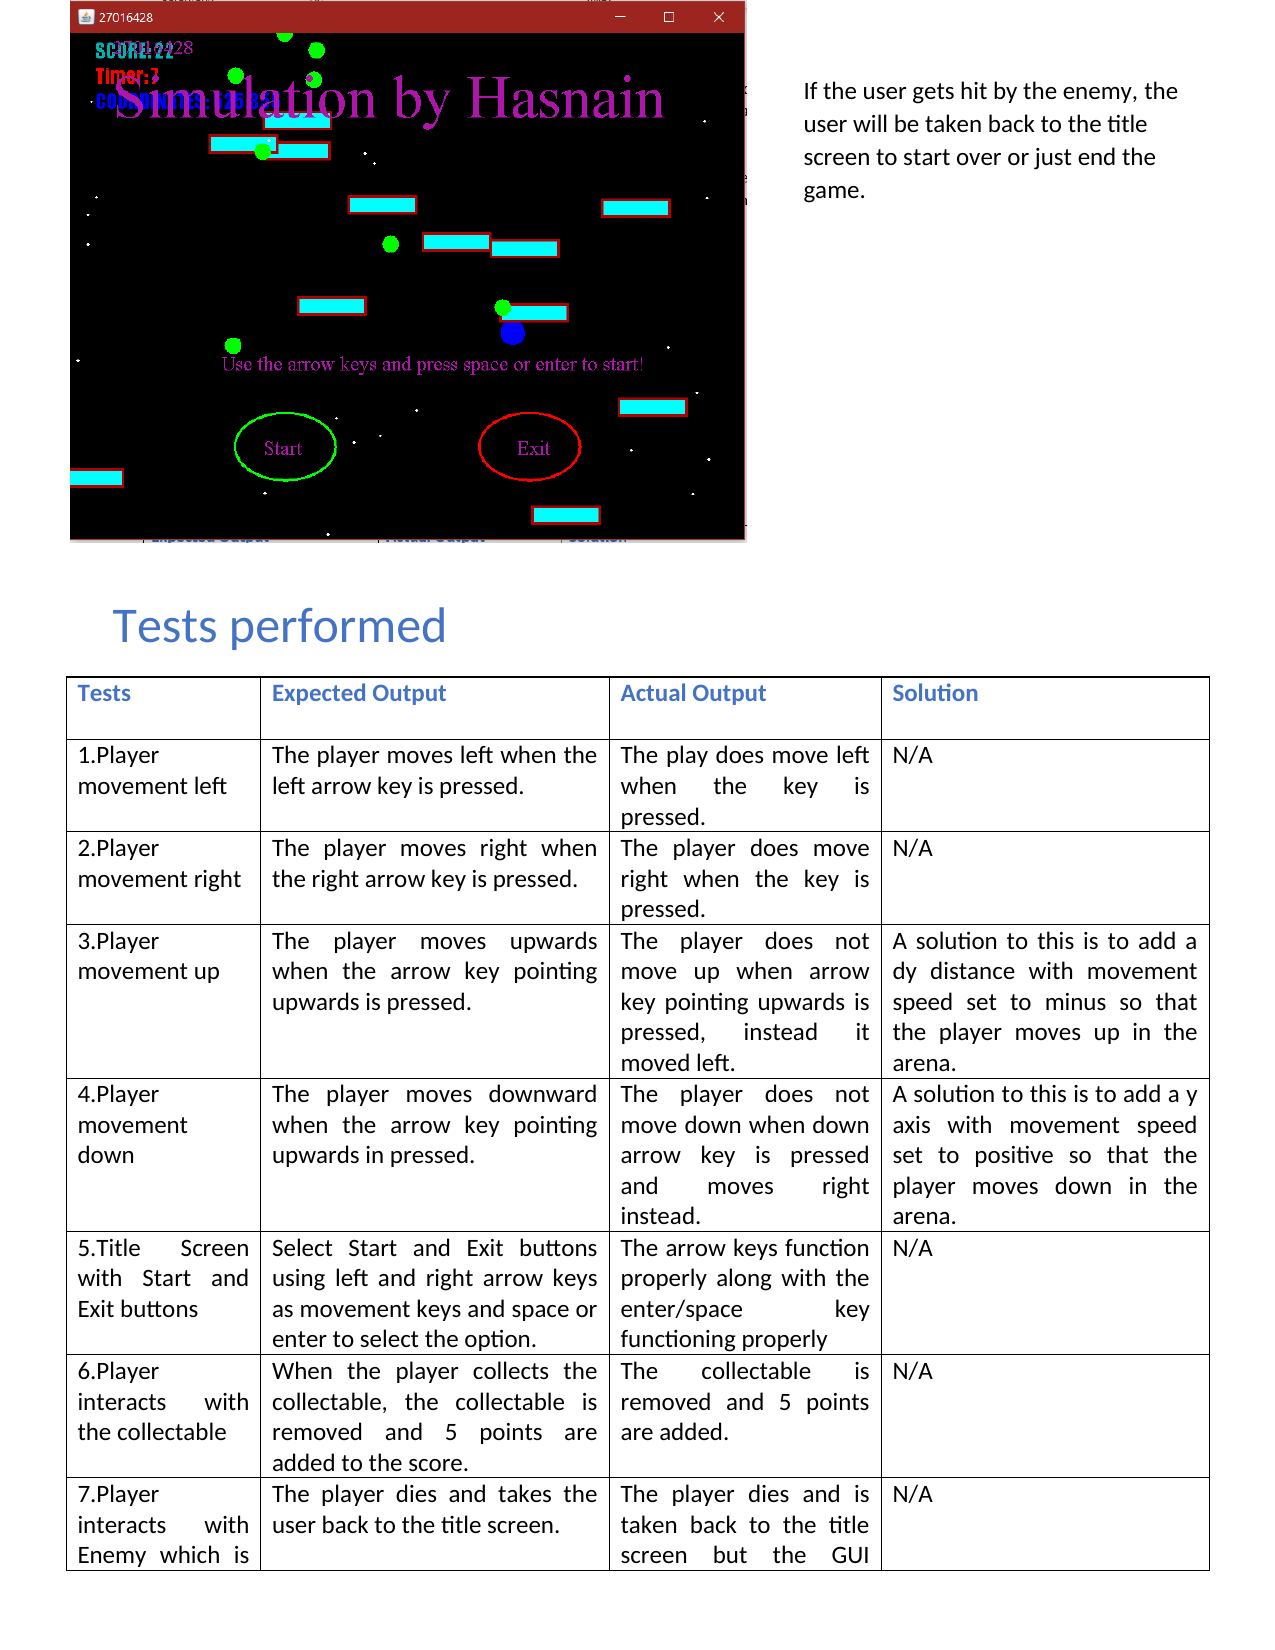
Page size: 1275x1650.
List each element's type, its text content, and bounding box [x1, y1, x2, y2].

table_cell A solution to this is to add a y axis with movement speed set to positive so that the player moves down in the arena. [882, 1079, 1209, 1231]
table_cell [67, 1478, 260, 1570]
table_cell When the player collects the collectable, the collectable is removed and 5 points are added to the score. [261, 1355, 609, 1477]
table_header Tests [67, 678, 260, 738]
table_cell N/A [882, 1232, 1209, 1354]
table_cell 6.Player interacts with the collectable [67, 1355, 260, 1477]
table_cell A solution to this is to add a dy distance with movement speed set to minus so that the player moves up in the arena. [882, 925, 1209, 1077]
table_cell The player moves left when the left arrow key is pressed. [261, 740, 609, 831]
table_cell The player does not move down when down arrow key is pressed and moves right instead. [610, 1079, 881, 1231]
table_header Expected Output [261, 678, 609, 738]
table_cell The player does not move up when arrow key pointing upwards is pressed, instead it moved left. [610, 925, 881, 1077]
table_cell 5.Title Screen with Start and Exit buttons [67, 1232, 260, 1354]
table_cell The arrow keys function properly along with the enter/space key functioning properly [610, 1232, 881, 1354]
table_cell The player does move right when the key is pressed. [610, 832, 881, 924]
table_cell 2.Player movement right [67, 832, 260, 924]
table_cell N/A [882, 740, 1209, 831]
picture [70, 0, 748, 543]
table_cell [610, 1478, 881, 1570]
text Tests performed [112, 594, 1200, 655]
table_cell N/A [882, 832, 1209, 924]
table_cell Select Start and Exit buttons using left and right arrow keys as movement keys and space or enter to select the option. [261, 1232, 609, 1354]
table_cell The player moves downward when the arrow key pointing upwards in pressed. [261, 1079, 609, 1231]
table_header Actual Output [610, 678, 881, 738]
table_cell The player moves upwards when the arrow key pointing upwards is pressed. [261, 925, 609, 1077]
table_cell The player moves right when the right arrow key is pressed. [261, 832, 609, 924]
table_cell 1.Player movement left [67, 740, 260, 831]
table_cell N/A [882, 1355, 1209, 1477]
table_cell The collectable is removed and 5 points are added. [610, 1355, 881, 1477]
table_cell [261, 1478, 609, 1570]
table_cell 3.Player movement up [67, 925, 260, 1077]
table_cell N/A [882, 1478, 1209, 1570]
table_cell 4.Player movement down [67, 1079, 260, 1231]
table_header Solution [882, 678, 1209, 738]
table_cell The play does move left when the key is pressed. [610, 740, 881, 831]
